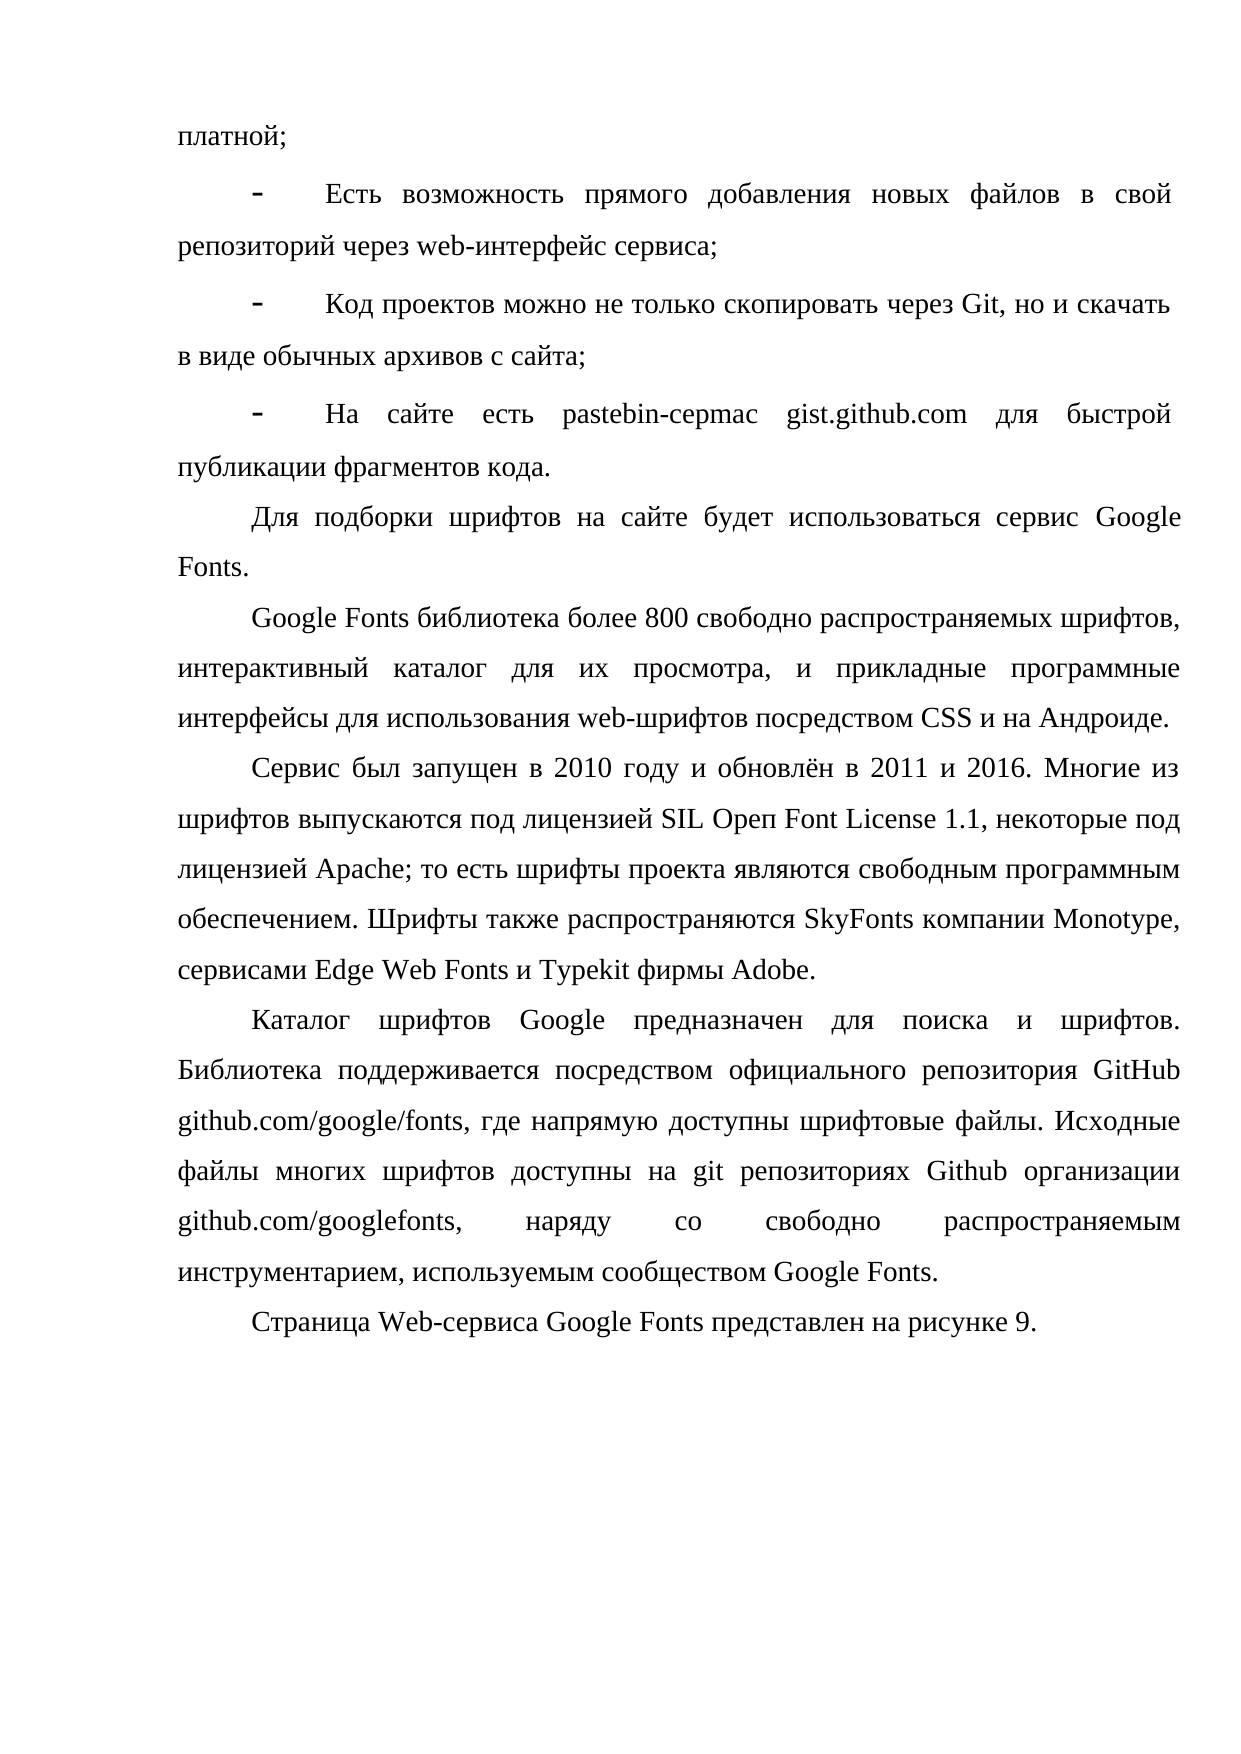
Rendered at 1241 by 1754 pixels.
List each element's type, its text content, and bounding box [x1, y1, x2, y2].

list Страница Web-сервиса Google Fonts представлен на рисунке 9. [177, 1304, 1181, 1338]
list Для подборки шрифтов на сайте будет использоваться сервис Google Fonts. [177, 499, 1181, 583]
list Google Fonts библиотека более 800 свободно распространяемых шрифтов, интерактивный каталог для их просмотра, и прикладные программные интерфейсы для использования web-шрифтов посредством CSS и на Андроиде. [177, 600, 1181, 734]
list Каталог шрифтов Google предназначен для поиска и шрифтов. Библиотека поддерживается посредством официального репозитория GitHub github.com/google/fonts, где напрямую доступны шрифтовые файлы. Исходные файлы многих шрифтов доступны на git репозиториях Github организации github.com/googlefonts, наряду со свободно распространяемым инструментарием, используемым сообществом Google Fonts. [177, 1002, 1181, 1287]
list Код проектов можно не только скопировать через Git, но и скачать в виде обычных архивов с сайта; [177, 279, 1172, 372]
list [177, 118, 1172, 152]
list На сайте есть pastebin-cepmac gist.github.com для быстрой публикации фрагментов кода. [177, 389, 1172, 482]
list Есть возможность прямого добавления новых файлов в свой репозиторий через web-интерфейс сервиса; [177, 168, 1172, 262]
list Сервис был запущен в 2010 году и обновлён в 2011 и 2016. Многие из шрифтов выпускаются под лицензией SIL Ореп Font License 1.1, некоторые под лицензией Apache; то есть шрифты проекта являются свободным программным обеспечением. Шрифты также распространяются SkyFonts компании Monotype, сервисами Edge Web Fonts и Typekit фирмы Adobe. [177, 751, 1181, 985]
